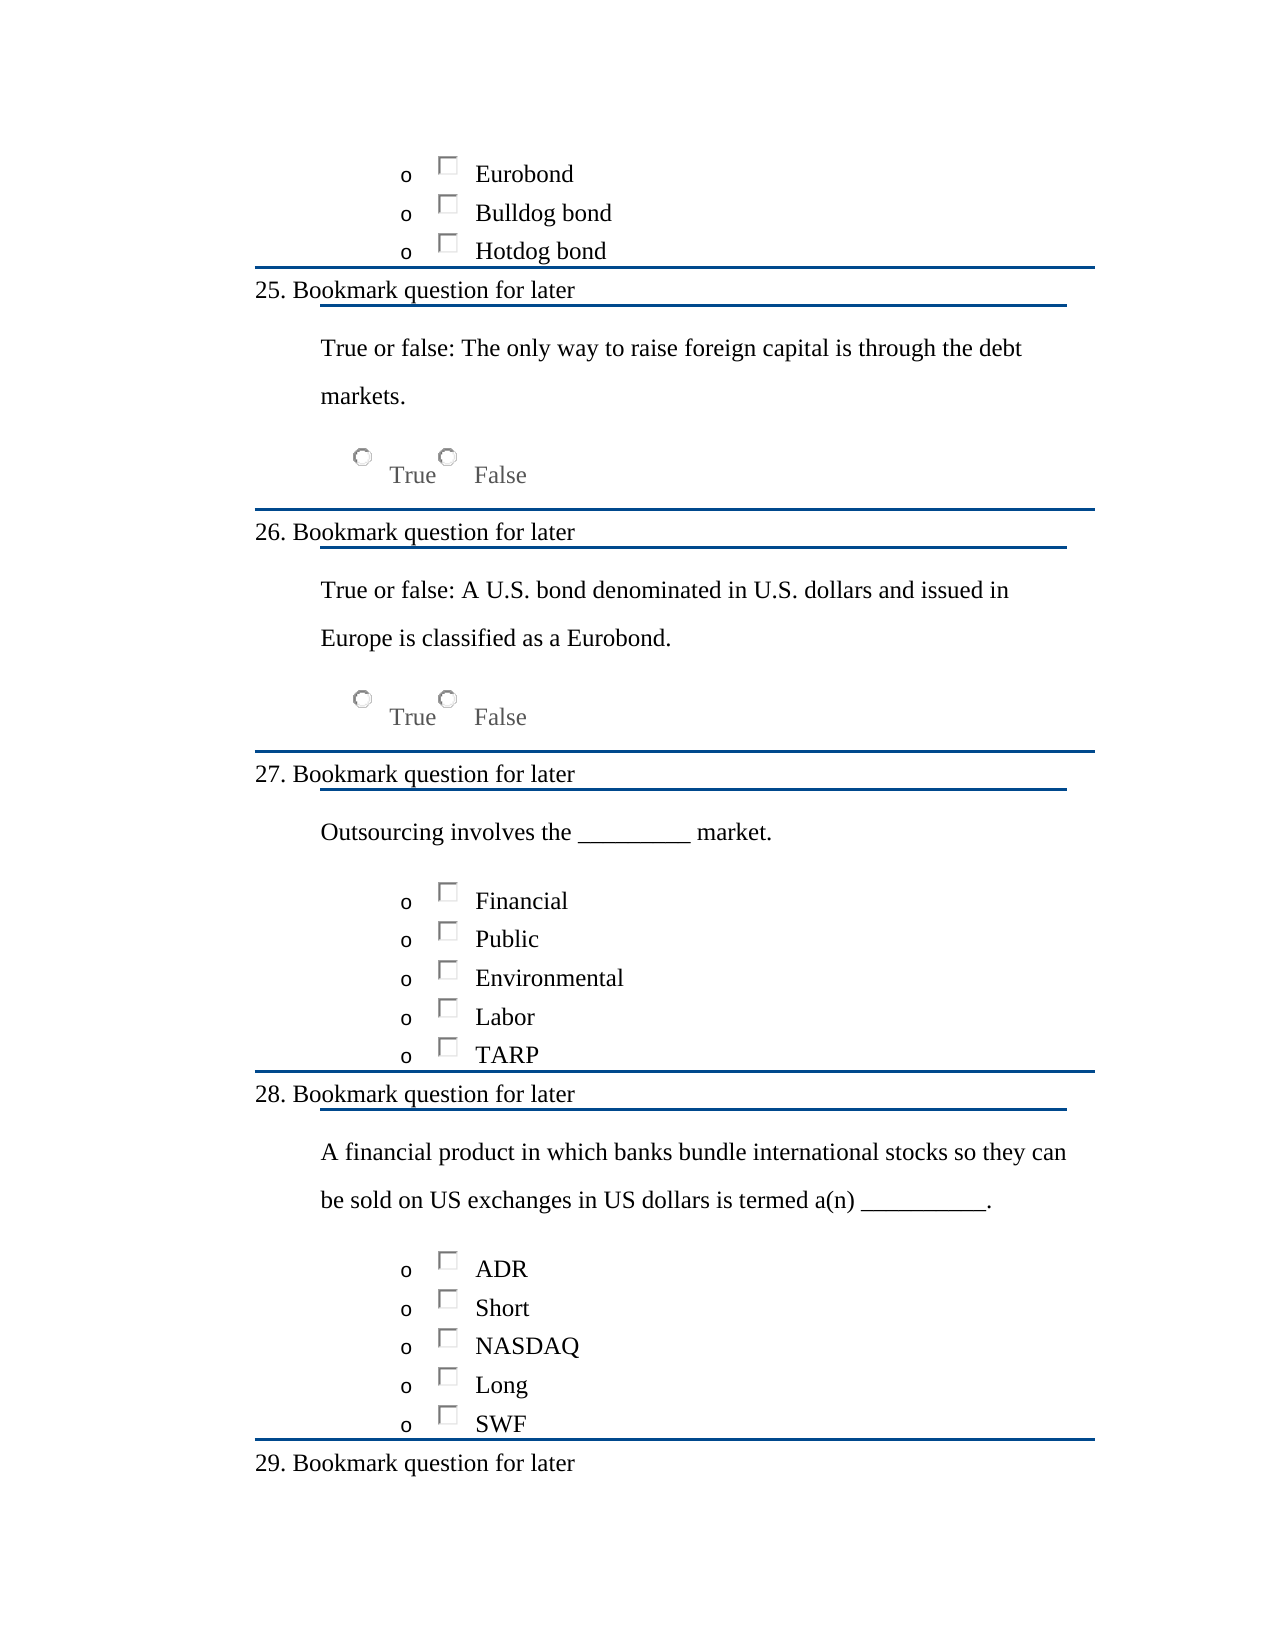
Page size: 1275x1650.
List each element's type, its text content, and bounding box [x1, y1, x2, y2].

list Bookmark question for later [255, 1073, 1095, 1108]
table_header TrueFalse [308, 683, 1275, 750]
list Bookmark question for later [255, 269, 1095, 304]
table_header ADR Short NASDAQ Long SWF [308, 1245, 1275, 1438]
table_header Financial Public Environmental Labor TARP [308, 877, 1275, 1070]
text True or false: The only way to raise foreign capital is through the debt markets. [320, 307, 1067, 410]
list Bookmark question for later [255, 1441, 1095, 1476]
text Outsourcing involves the _________ market. [320, 791, 1067, 846]
text A financial product in which banks bundle international stocks so they can be sold on US exchanges in US dollars is termed a(n) __________. [320, 1111, 1067, 1214]
table_header TrueFalse [308, 441, 1275, 508]
list Bookmark question for later [255, 753, 1095, 788]
list Bookmark question for later [255, 511, 1095, 546]
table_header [308, 150, 1275, 266]
text True or false: A U.S. bond denominated in U.S. dollars and issued in Europe is classified as a Eurobond. [320, 549, 1067, 652]
